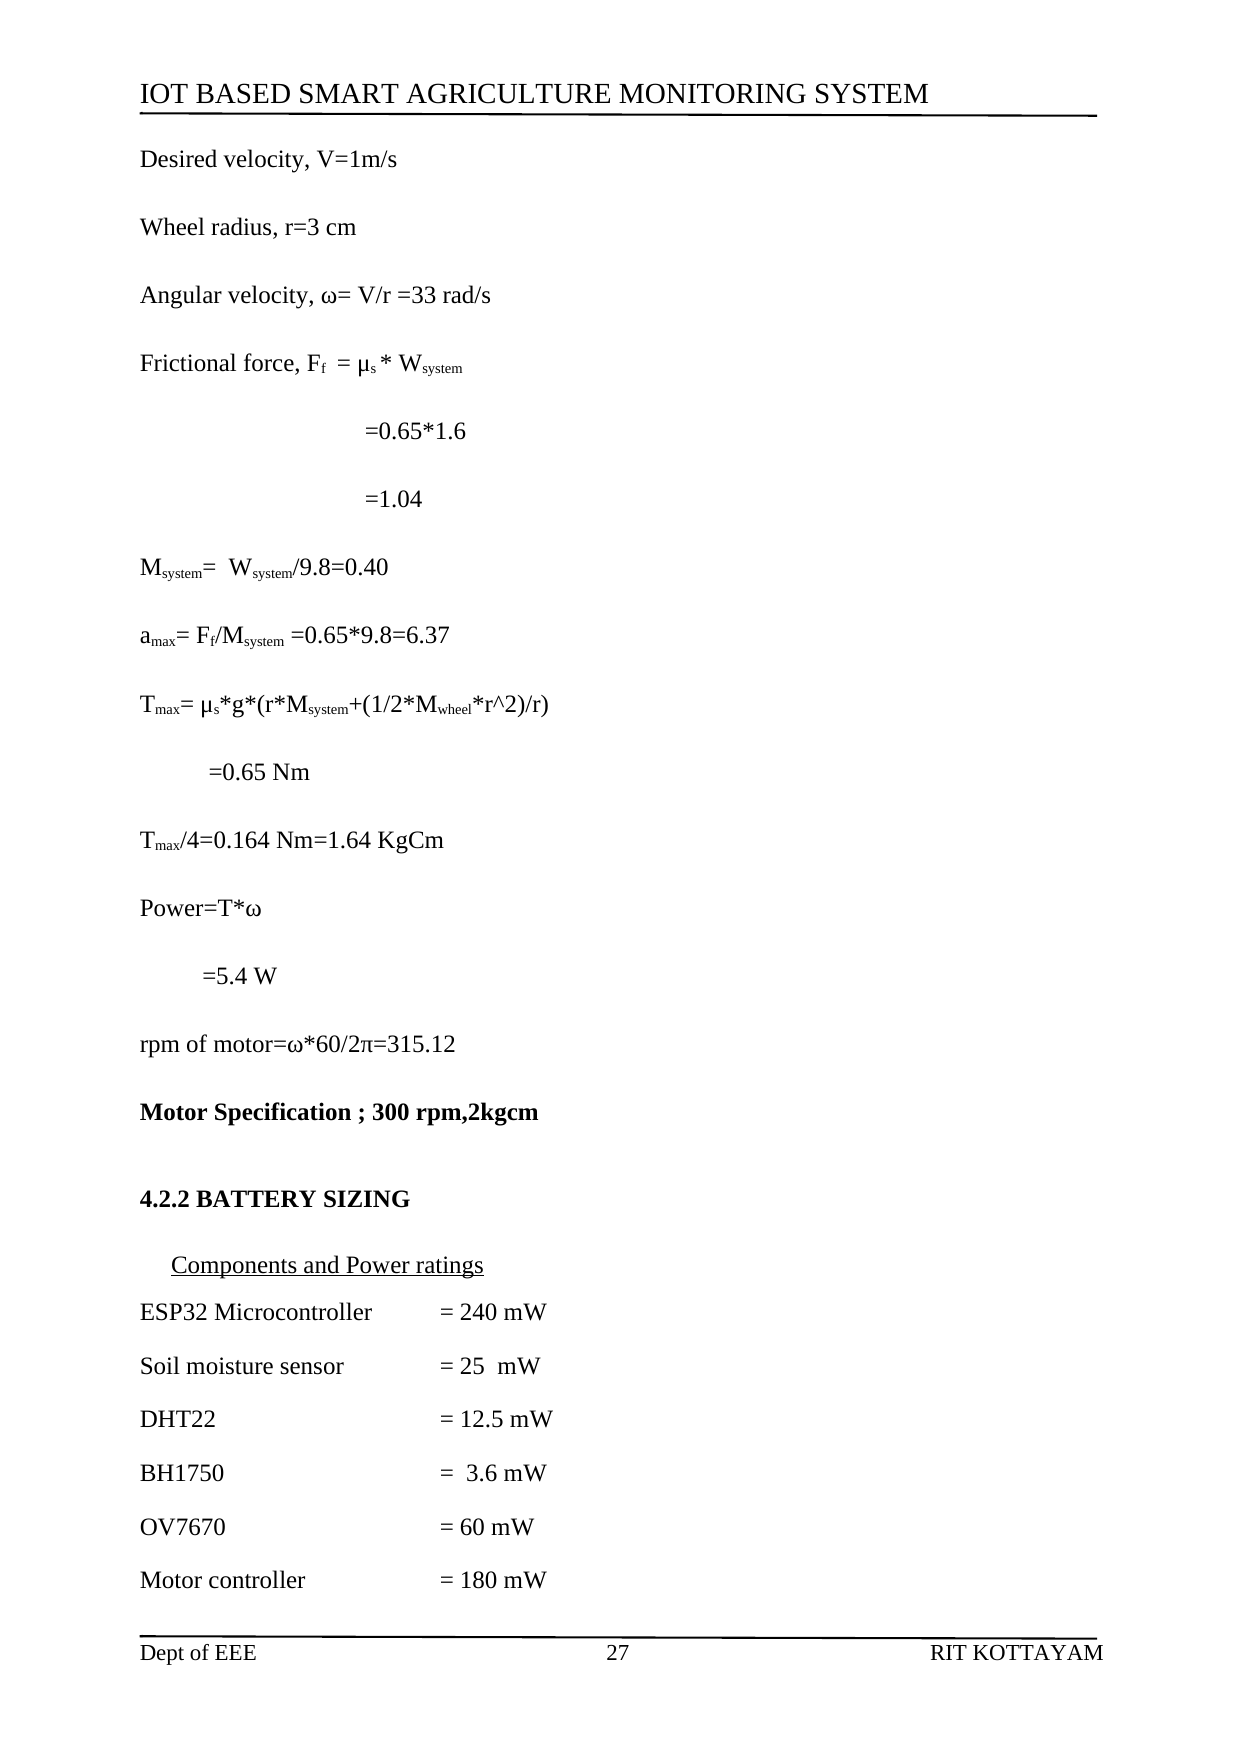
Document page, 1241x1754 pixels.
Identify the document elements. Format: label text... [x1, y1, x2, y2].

text Msystem= Wsystem/9.8=0.40 [139, 552, 1105, 581]
text =0.65 Nm [139, 757, 1105, 786]
text Motor Specification ; 300 rpm,2kgcm [139, 1097, 1105, 1126]
text rpm of motor=ω*60/2π=315.12 [139, 1029, 1105, 1058]
text Components and Power ratings [139, 1250, 1105, 1278]
text Angular velocity, ω= V/r =33 rad/s [139, 280, 1105, 309]
text Wheel radius, r=3 cm [139, 212, 1105, 241]
text Power=T*ω [139, 893, 1105, 922]
text amax= Ff/Msystem =0.65*9.8=6.37 [139, 621, 1105, 649]
text Motor controller = 180 mW [139, 1565, 1105, 1594]
text =0.65*1.6 [139, 416, 1105, 445]
text =5.4 W [139, 961, 1105, 990]
text Tmax/4=0.164 Nm=1.64 KgCm [139, 825, 1105, 854]
text Soil moisture sensor = 25 mW [139, 1351, 1105, 1380]
text DHT22 = 12.5 mW [139, 1404, 1105, 1433]
text =1.04 [139, 484, 1105, 513]
text Desired velocity, V=1m/s [139, 144, 1105, 172]
text Tmax= μs*g*(r*Msystem+(1/2*Mwheel*r^2)/r) [139, 689, 1105, 717]
text ESP32 Microcontroller = 240 mW [139, 1297, 1105, 1326]
text BH1750 = 3.6 mW [139, 1458, 1105, 1487]
text Frictional force, Ff = μs * Wsystem [139, 348, 1105, 377]
text 4.2.2 BATTERY SIZING [139, 1184, 1105, 1212]
text OV7670 = 60 mW [139, 1512, 1105, 1540]
